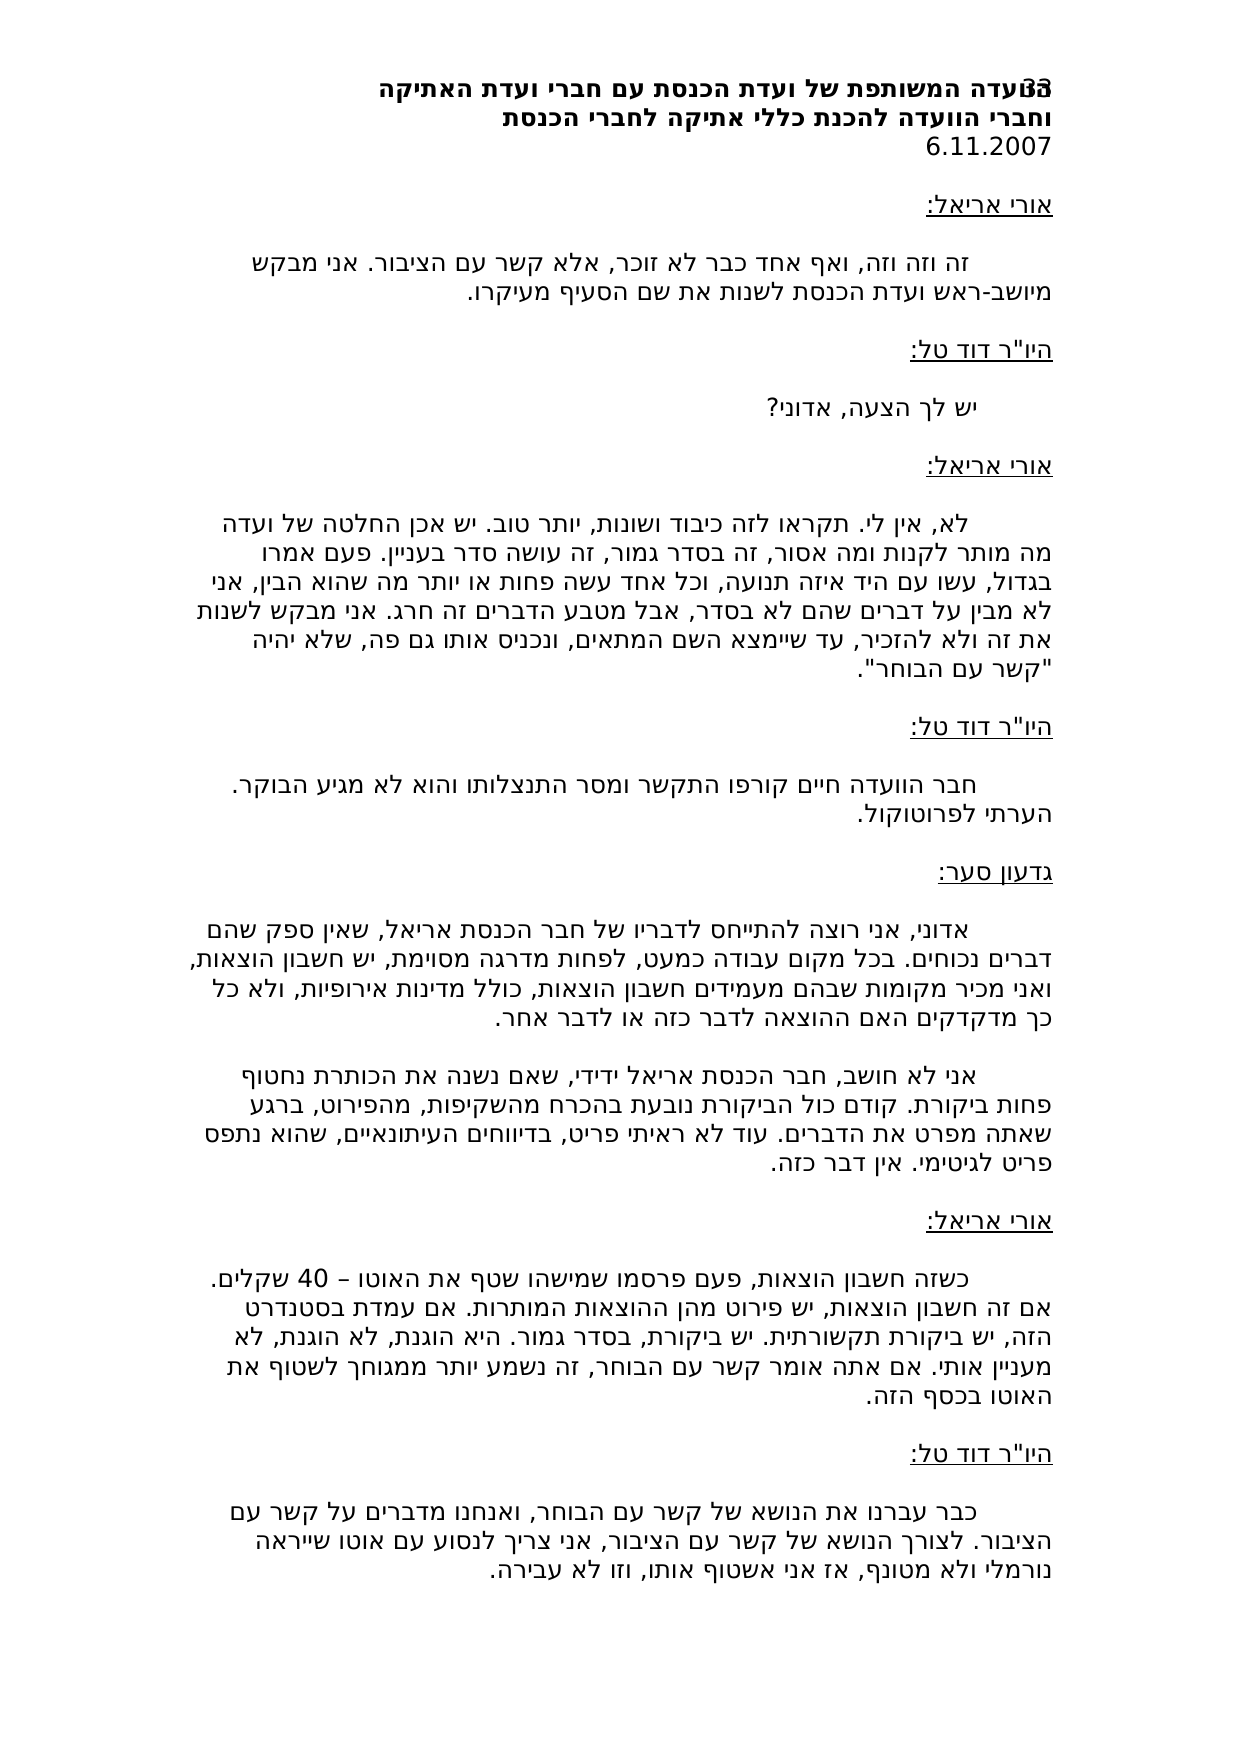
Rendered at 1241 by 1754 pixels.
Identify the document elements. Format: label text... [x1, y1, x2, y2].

text לא, אין לי. תקראו לזה כיבוד ושונות, יותר טוב. יש אכן החלטה של ועדה מה מותר לקנות ומה אסור, זה בסדר גמור, זה עושה סדר בעניין. פעם אמרו בגדול, עשו עם היד איזה תנועה, וכל אחד עשה פחות או יותר מה שהוא הבין, אני לא מבין על דברים שהם לא בסדר, אבל מטבע הדברים זה חרג. אני מבקש לשנות את זה ולא להזכיר, עד שיימצא השם המתאים, ונכניס אותו גם פה, שלא יהיה "קשר עם הבוחר". [187, 509, 1053, 684]
text היו"ר דוד טל: [187, 335, 1053, 364]
text אורי אריאל: [187, 190, 1053, 219]
text יש לך הצעה, אדוני? [187, 393, 1053, 422]
text גדעון סער: [187, 857, 1053, 887]
text היו"ר דוד טל: [187, 712, 1053, 742]
text אדוני, אני רוצה להתייחס לדבריו של חבר הכנסת אריאל, שאין ספק שהם דברים נכוחים. בכל מקום עבודה כמעט, לפחות מדרגה מסוימת, יש חשבון הוצאות, ואני מכיר מקומות שבהם מעמידים חשבון הוצאות, כולל מדינות אירופיות, ולא כל כך מדקדקים האם ההוצאה לדבר כזה או לדבר אחר. [187, 915, 1053, 1032]
text כשזה חשבון הוצאות, פעם פרסמו שמישהו שטף את האוטו – 40 שקלים. אם זה חשבון הוצאות, יש פירוט מהן ההוצאות המותרות. אם עמדת בסטנדרט הזה, יש ביקורת תקשורתית. יש ביקורת, בסדר גמור. היא הוגנת, לא הוגנת, לא מעניין אותי. אם אתה אומר קשר עם הבוחר, זה נשמע יותר ממגוחך לשטוף את האוטו בכסף הזה. [187, 1264, 1053, 1410]
text אורי אריאל: [187, 451, 1053, 480]
text כבר עברנו את הנושא של קשר עם הבוחר, ואנחנו מדברים על קשר עם הציבור. לצורך הנושא של קשר עם הציבור, אני צריך לנסוע עם אוטו שייראה נורמלי ולא מטונף, אז אני אשטוף אותו, וזו לא עבירה. [187, 1497, 1053, 1584]
text חבר הוועדה חיים קורפו התקשר ומסר התנצלותו והוא לא מגיע הבוקר. הערתי לפרוטוקול. [187, 770, 1053, 829]
text אני לא חושב, חבר הכנסת אריאל ידידי, שאם נשנה את הכותרת נחטוף פחות ביקורת. קודם כול הביקורת נובעת בהכרח מהשקיפות, מהפירוט, ברגע שאתה מפרט את הדברים. עוד לא ראיתי פריט, בדיווחים העיתונאיים, שהוא נתפס פריט לגיטימי. אין דבר כזה. [187, 1061, 1053, 1177]
text היו"ר דוד טל: [187, 1439, 1053, 1468]
text זה וזה וזה, ואף אחד כבר לא זוכר, אלא קשר עם הציבור. אני מבקש מיושב-ראש ועדת הכנסת לשנות את שם הסעיף מעיקרו. [187, 248, 1053, 306]
text אורי אריאל: [187, 1206, 1053, 1235]
